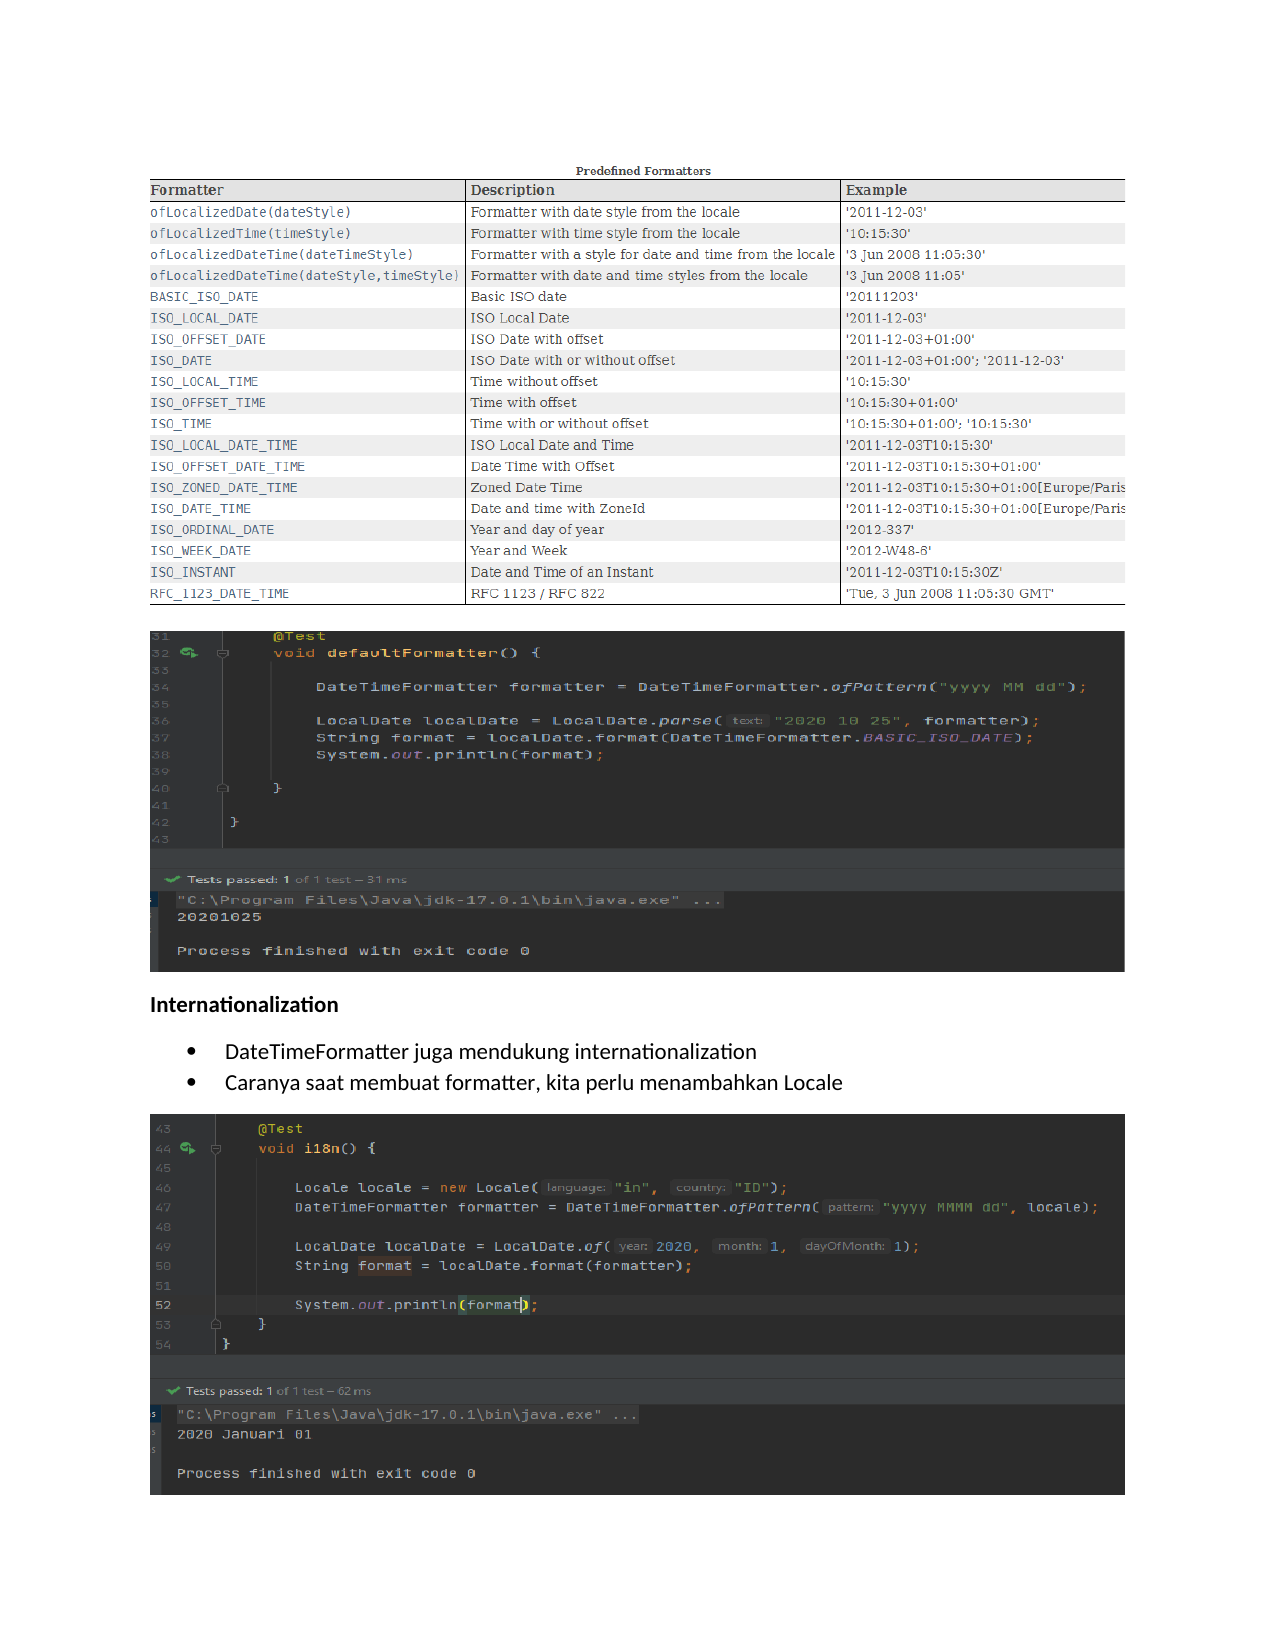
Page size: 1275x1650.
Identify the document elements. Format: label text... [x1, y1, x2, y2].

list Caranya saat membuat formatter, kita perlu menambahkan Locale [187, 1068, 1125, 1096]
picture [150, 1114, 1125, 1495]
list DateTimeFormatter juga mendukung internationalization [187, 1037, 1125, 1066]
picture [150, 631, 1125, 972]
picture [150, 150, 1125, 613]
text Internationalization [150, 991, 1125, 1019]
